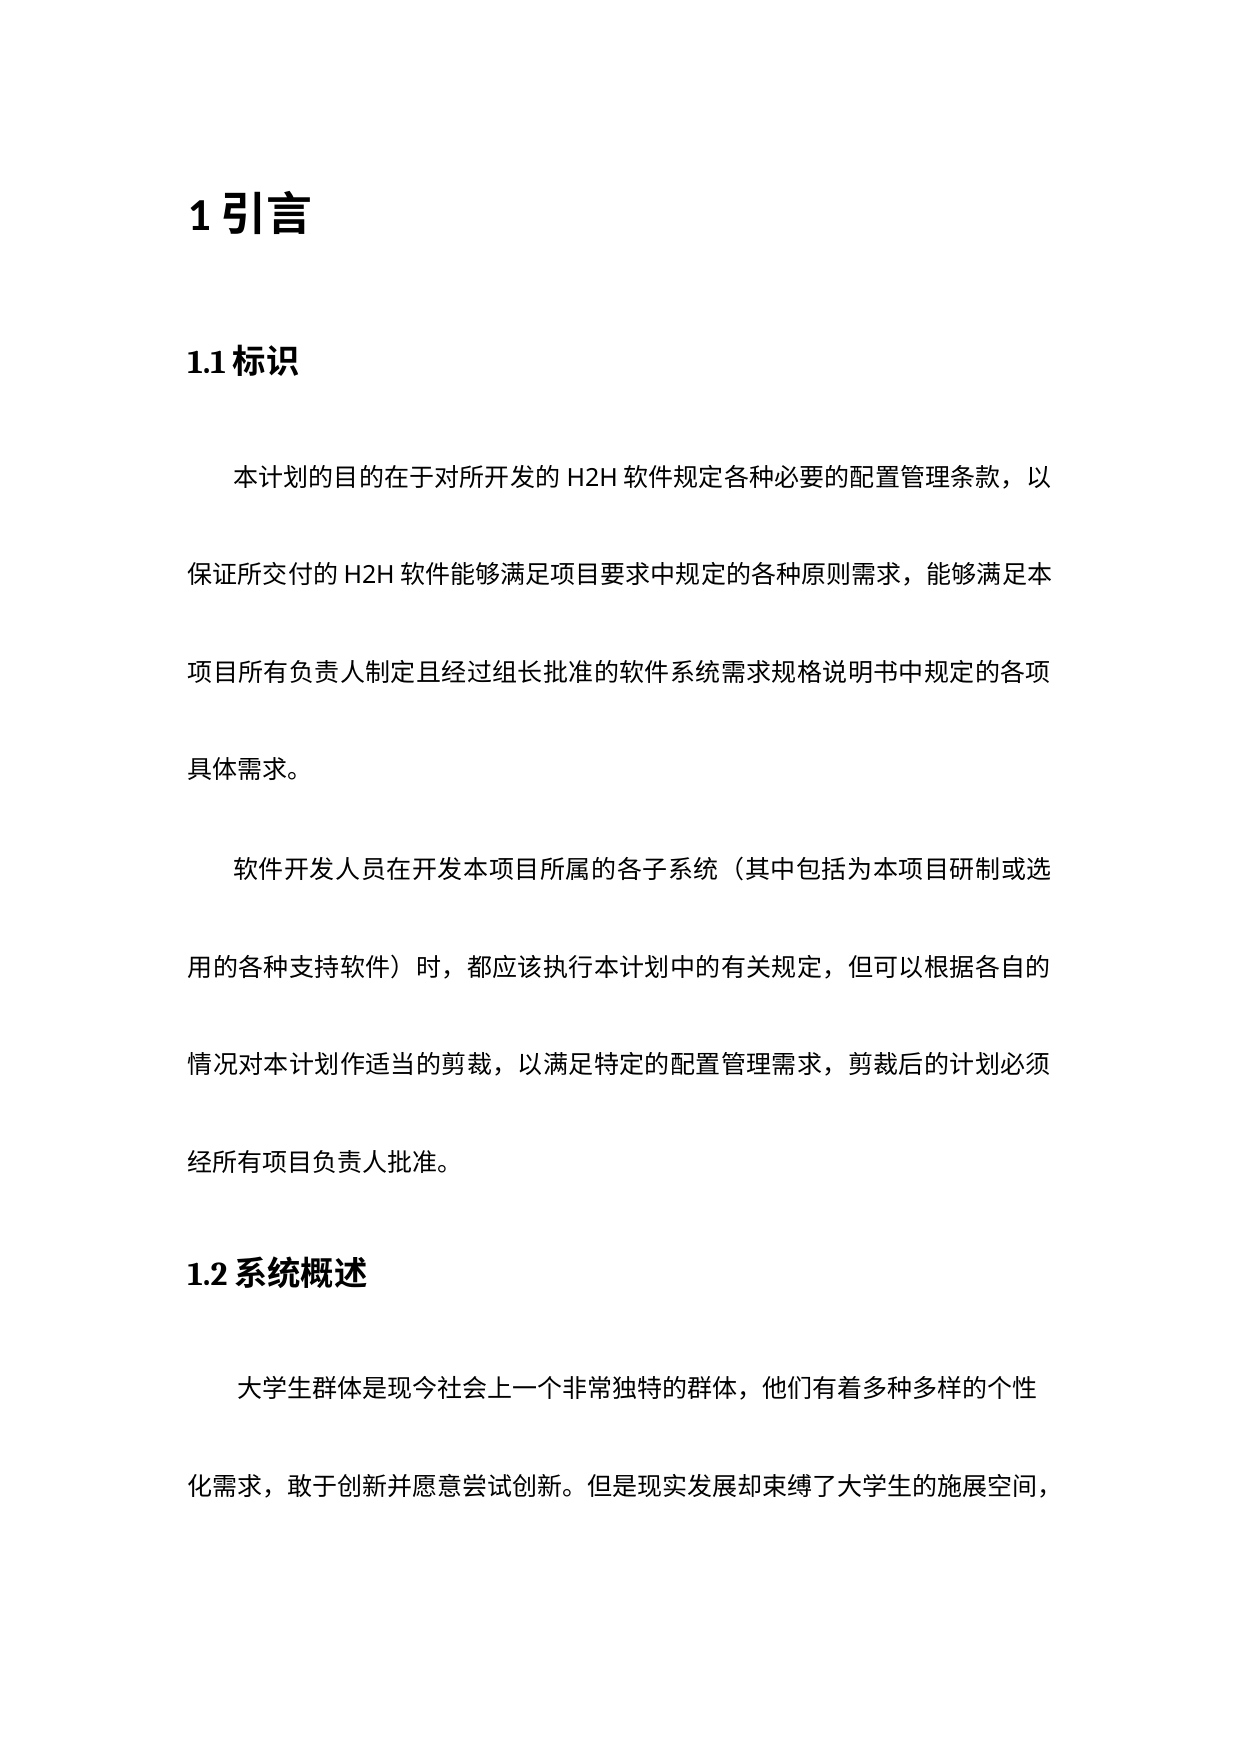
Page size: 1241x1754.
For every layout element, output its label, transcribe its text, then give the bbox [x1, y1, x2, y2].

text 软件开发人员在开发本项目所属的各子系统（其中包括为本项目研制或选用的各种支持软件）时，都应该执行本计划中的有关规定，但可以根据各自的情况对本计划作适当的剪裁，以满足特定的配置管理需求，剪裁后的计划必须经所有项目负责人批准。 [187, 835, 1053, 1193]
subtitle 1.1标识 [187, 327, 1053, 392]
text 本计划的目的在于对所开发的H2H软件规定各种必要的配置管理条款，以保证所交付的H2H软件能够满足项目要求中规定的各种原则需求，能够满足本项目所有负责人制定且经过组长批准的软件系统需求规格说明书中规定的各项具体需求。 [187, 443, 1053, 801]
subtitle 1引言 [187, 162, 1053, 259]
subtitle 1.2系统概述 [187, 1238, 1053, 1303]
